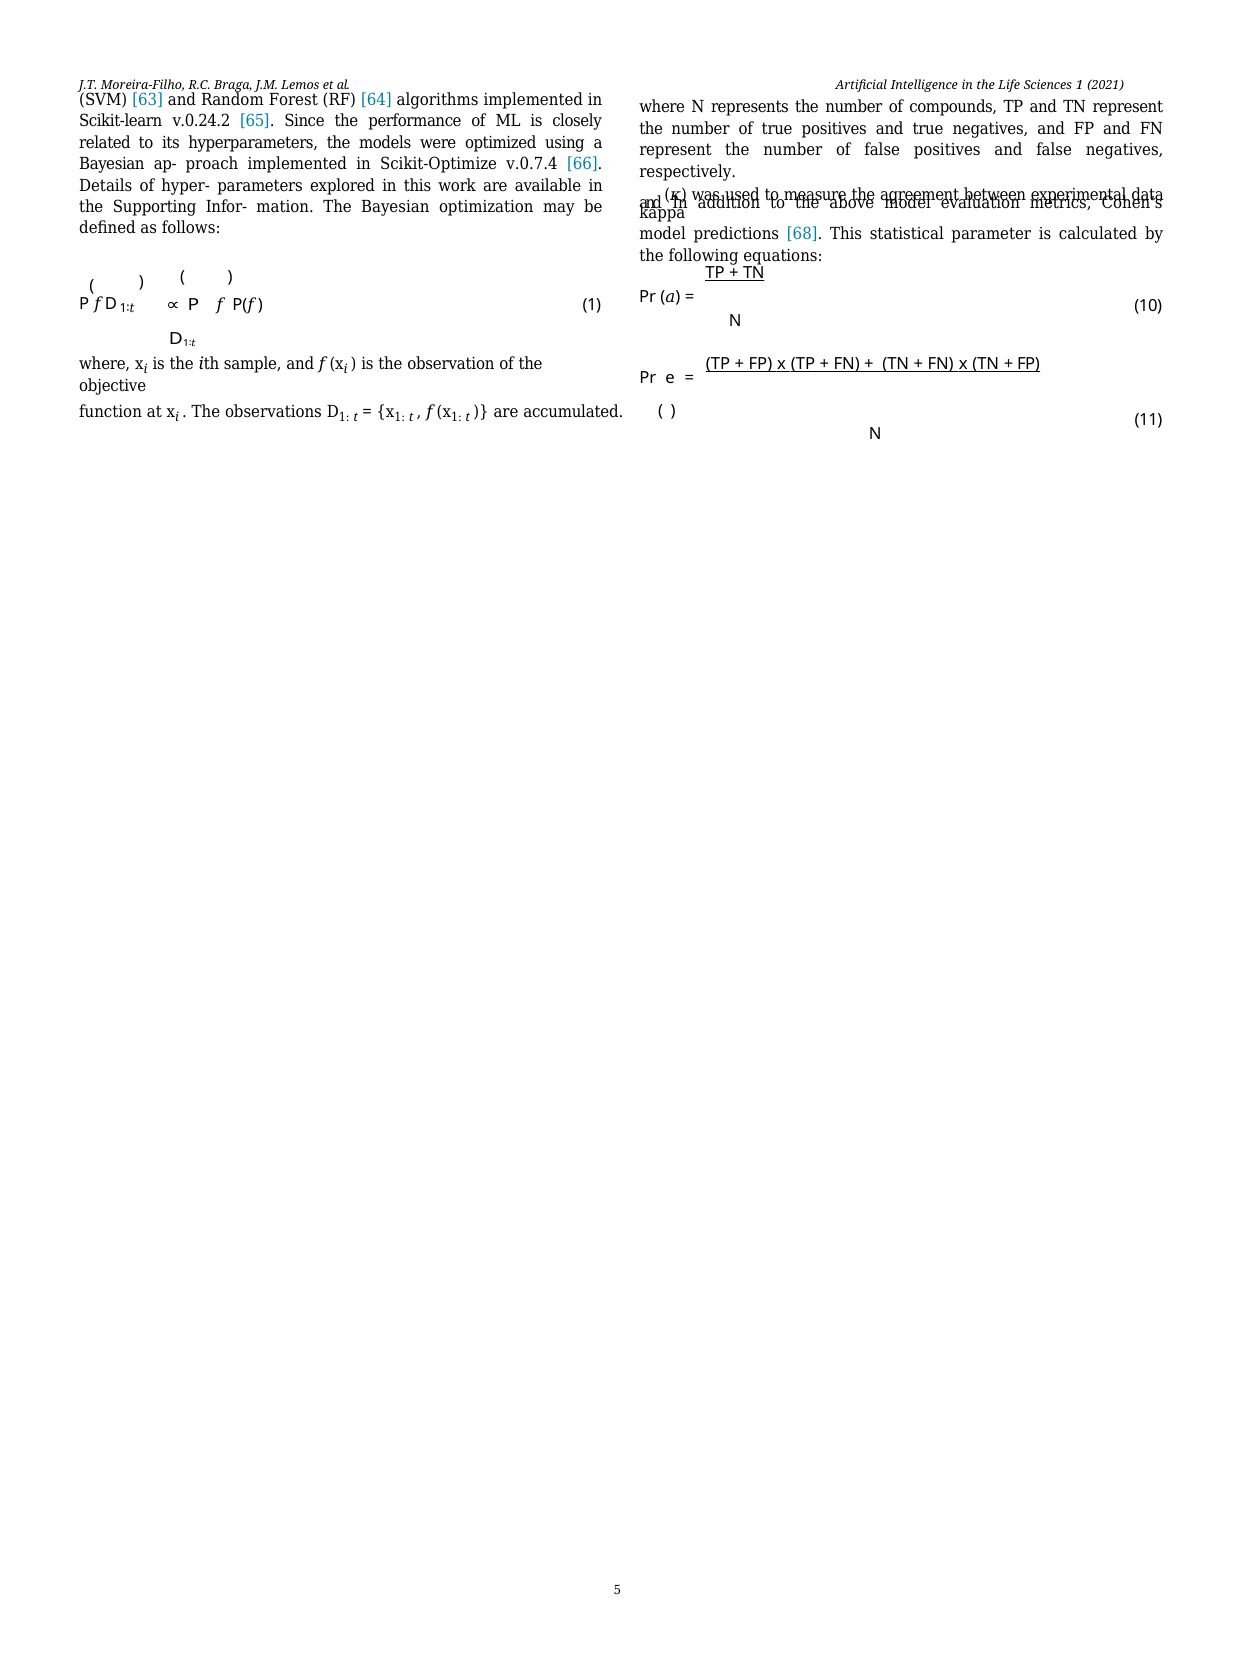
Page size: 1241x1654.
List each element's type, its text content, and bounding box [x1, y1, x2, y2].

text where, xi is the ith sample, and 𝑓 (xi ) is the observation of the objective [79, 352, 607, 396]
picture [241, 113, 245, 128]
text Pr e = (TP + FP) x (TP + FN) + (TN + FN) x (TN + FP) [639, 352, 1176, 374]
text ∝ P D1∶𝑡 [149, 282, 216, 352]
text 𝑓 P(𝑓 ) (1) [216, 282, 606, 317]
text N (10) [729, 282, 1176, 319]
text TP + TN [705, 267, 1176, 282]
text model predictions [68]. This statistical parameter is calculated by the following equations: [639, 224, 1163, 265]
text P(𝑓 D [79, 282, 119, 317]
text Pr (𝑎) = [639, 282, 697, 308]
picture [362, 92, 366, 107]
picture [376, 94, 381, 102]
text 1∶𝑡 [119, 289, 145, 318]
text function at xi . The observations D1: t = {x1: t , 𝑓 (x1: t )} are accumulated. ( ) [79, 396, 680, 423]
text (𝜅) was used to measure the agreement between experimental data and In addition to the above model evaluation metrics, Cohen’s kappa [639, 191, 1163, 222]
text where N represents the number of compounds, TP and TN represent the number of true positives and true negatives, and FP and FN represent the number of false positives and false negatives, respectively. [639, 97, 1163, 181]
picture [158, 92, 162, 105]
text N (11) [869, 396, 1176, 433]
picture [568, 156, 572, 171]
